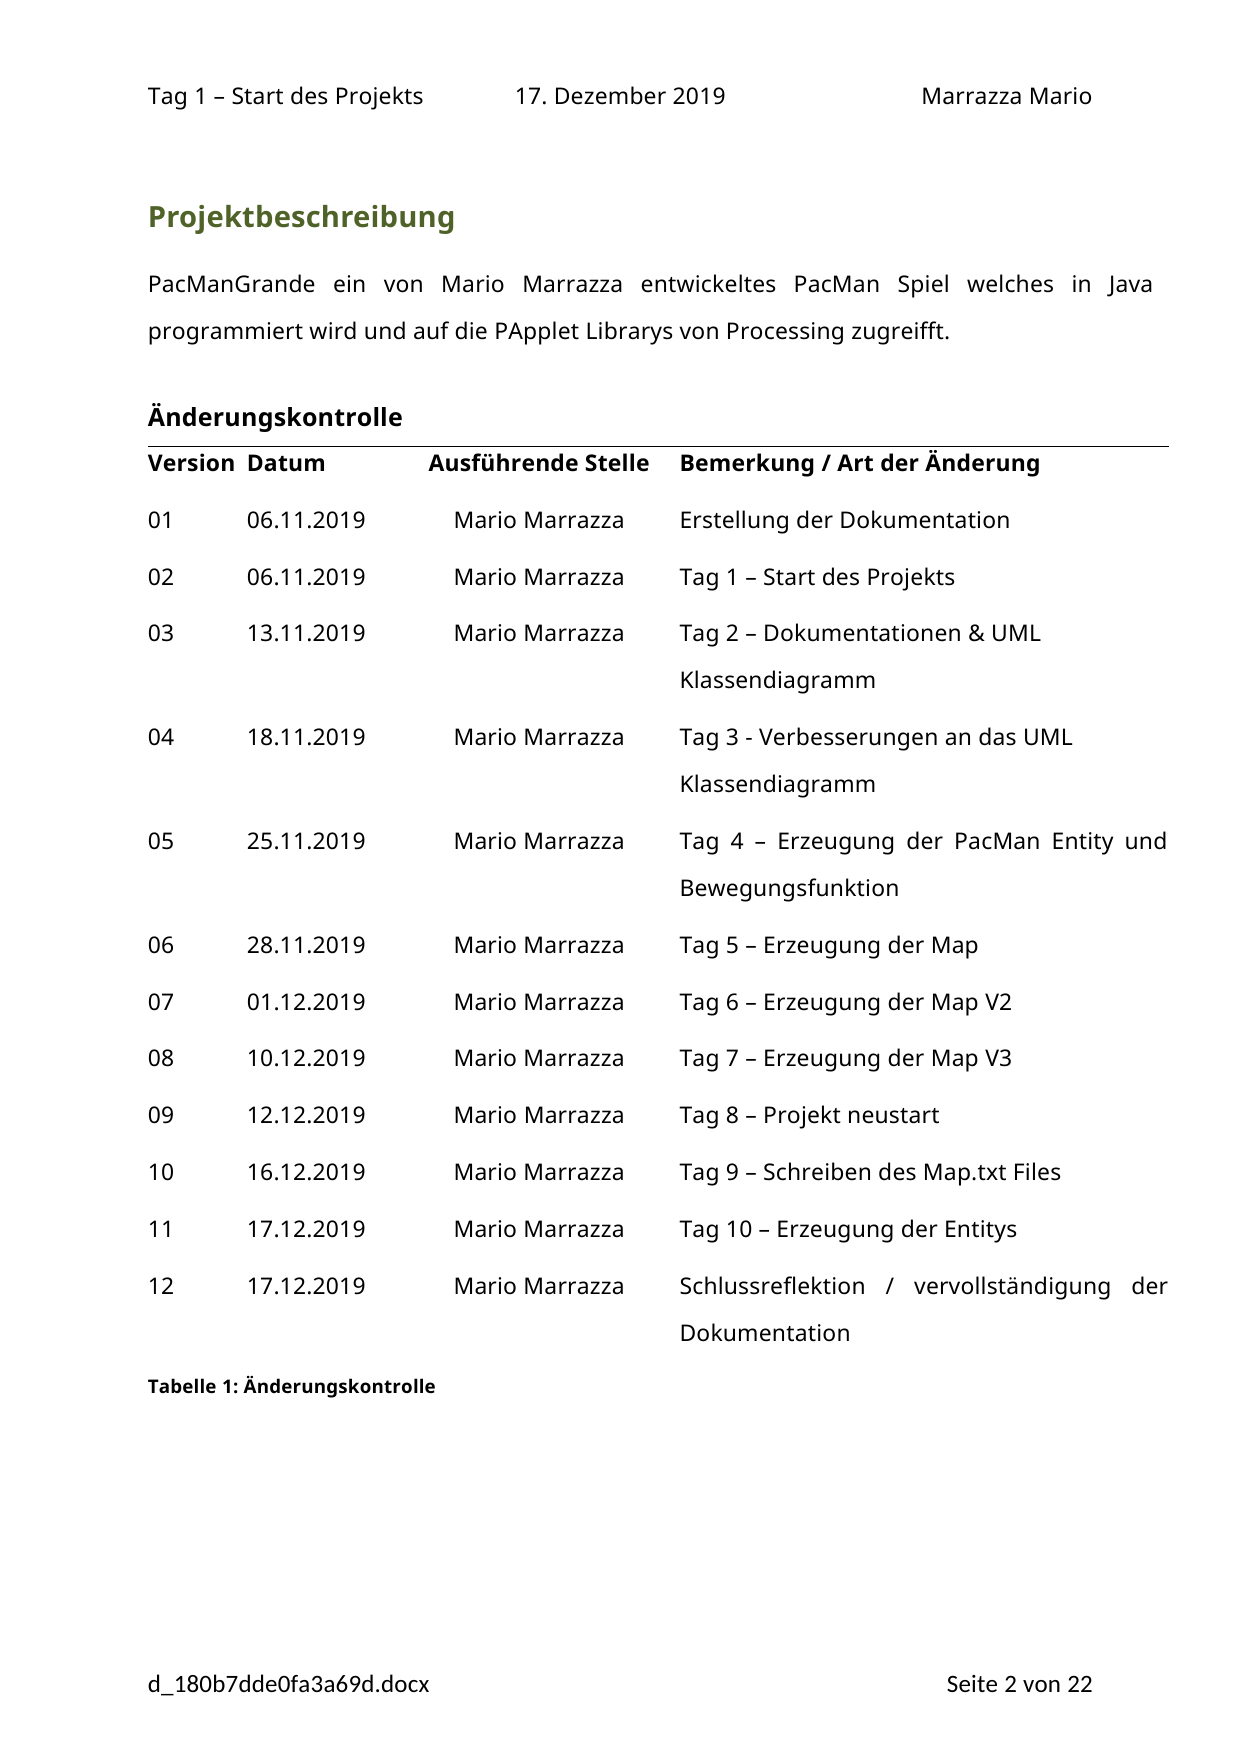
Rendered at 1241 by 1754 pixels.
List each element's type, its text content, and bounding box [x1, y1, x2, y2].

table_cell Mario Marrazza [399, 618, 679, 721]
table_cell Mario Marrazza [399, 1099, 679, 1156]
table_cell Tag 7 – Erzeugung der Map V3 [679, 1043, 1169, 1099]
table_cell 25.11.2019 [247, 825, 399, 929]
table_header Ausführende Stelle [399, 447, 679, 504]
table_cell Mario Marrazza [399, 721, 679, 825]
table_cell 07 [148, 986, 247, 1042]
table_cell Mario Marrazza [399, 504, 679, 561]
table_cell Mario Marrazza [399, 1213, 679, 1270]
table_cell Mario Marrazza [399, 561, 679, 617]
table_cell Tag 5 – Erzeugung der Map [679, 929, 1169, 986]
table_header Bemerkung / Art der Änderung [679, 447, 1169, 504]
table_cell 01.12.2019 [247, 986, 399, 1042]
table_cell Erstellung der Dokumentation [679, 504, 1169, 561]
table_cell Mario Marrazza [399, 929, 679, 986]
table_cell 11 [148, 1213, 247, 1270]
table_cell 08 [148, 1043, 247, 1099]
table_cell 05 [148, 825, 247, 929]
table_cell 13.11.2019 [247, 618, 399, 721]
table_cell Tag 6 – Erzeugung der Map V2 [679, 986, 1169, 1042]
table_header Datum [247, 447, 399, 504]
table_cell 12 [148, 1270, 247, 1374]
table_cell Tag 9 – Schreiben des Map.txt Files [679, 1156, 1169, 1213]
text Projektbeschreibung [148, 196, 1155, 236]
table_cell 17.12.2019 [247, 1213, 399, 1270]
table_cell Tag 10 – Erzeugung der Entitys [679, 1213, 1169, 1270]
table_cell 09 [148, 1099, 247, 1156]
table_cell Mario Marrazza [399, 1270, 679, 1374]
table_cell Mario Marrazza [399, 1156, 679, 1213]
table_cell Tag 2 – Dokumentationen & UML Klassendiagramm [679, 618, 1169, 721]
table_cell 06 [148, 929, 247, 986]
table_cell Mario Marrazza [399, 986, 679, 1042]
table_cell 03 [148, 618, 247, 721]
table_cell 18.11.2019 [247, 721, 399, 825]
text PacManGrande ein von Mario Marrazza entwickeltes PacMan Spiel welches in Java programmiert wird und auf die PApplet Librarys von Processing zugreifft. [148, 268, 1155, 346]
table_cell 01 [148, 504, 247, 561]
table_cell Tag 3 - Verbesserungen an das UML Klassendiagramm [679, 721, 1169, 825]
table_cell 10 [148, 1156, 247, 1213]
table_cell 12.12.2019 [247, 1099, 399, 1156]
table_cell 10.12.2019 [247, 1043, 399, 1099]
table_cell Mario Marrazza [399, 1043, 679, 1099]
table_cell Tag 1 – Start des Projekts [679, 561, 1169, 617]
table_cell 06.11.2019 [247, 504, 399, 561]
table_cell Tag 4 – Erzeugung der PacMan Entity und Bewegungsfunktion [679, 825, 1169, 929]
table_cell Mario Marrazza [399, 825, 679, 929]
text Änderungskontrolle [148, 399, 1155, 433]
table_cell 06.11.2019 [247, 561, 399, 617]
table_cell 04 [148, 721, 247, 825]
table_cell 02 [148, 561, 247, 617]
table_cell 16.12.2019 [247, 1156, 399, 1213]
table_cell 28.11.2019 [247, 929, 399, 986]
table_cell 17.12.2019 [247, 1270, 399, 1374]
table_cell Tag 8 – Projekt neustart [679, 1099, 1169, 1156]
table_header Version [148, 447, 247, 504]
table_cell Schlussreflektion / vervollständigung der Dokumentation [679, 1270, 1169, 1374]
